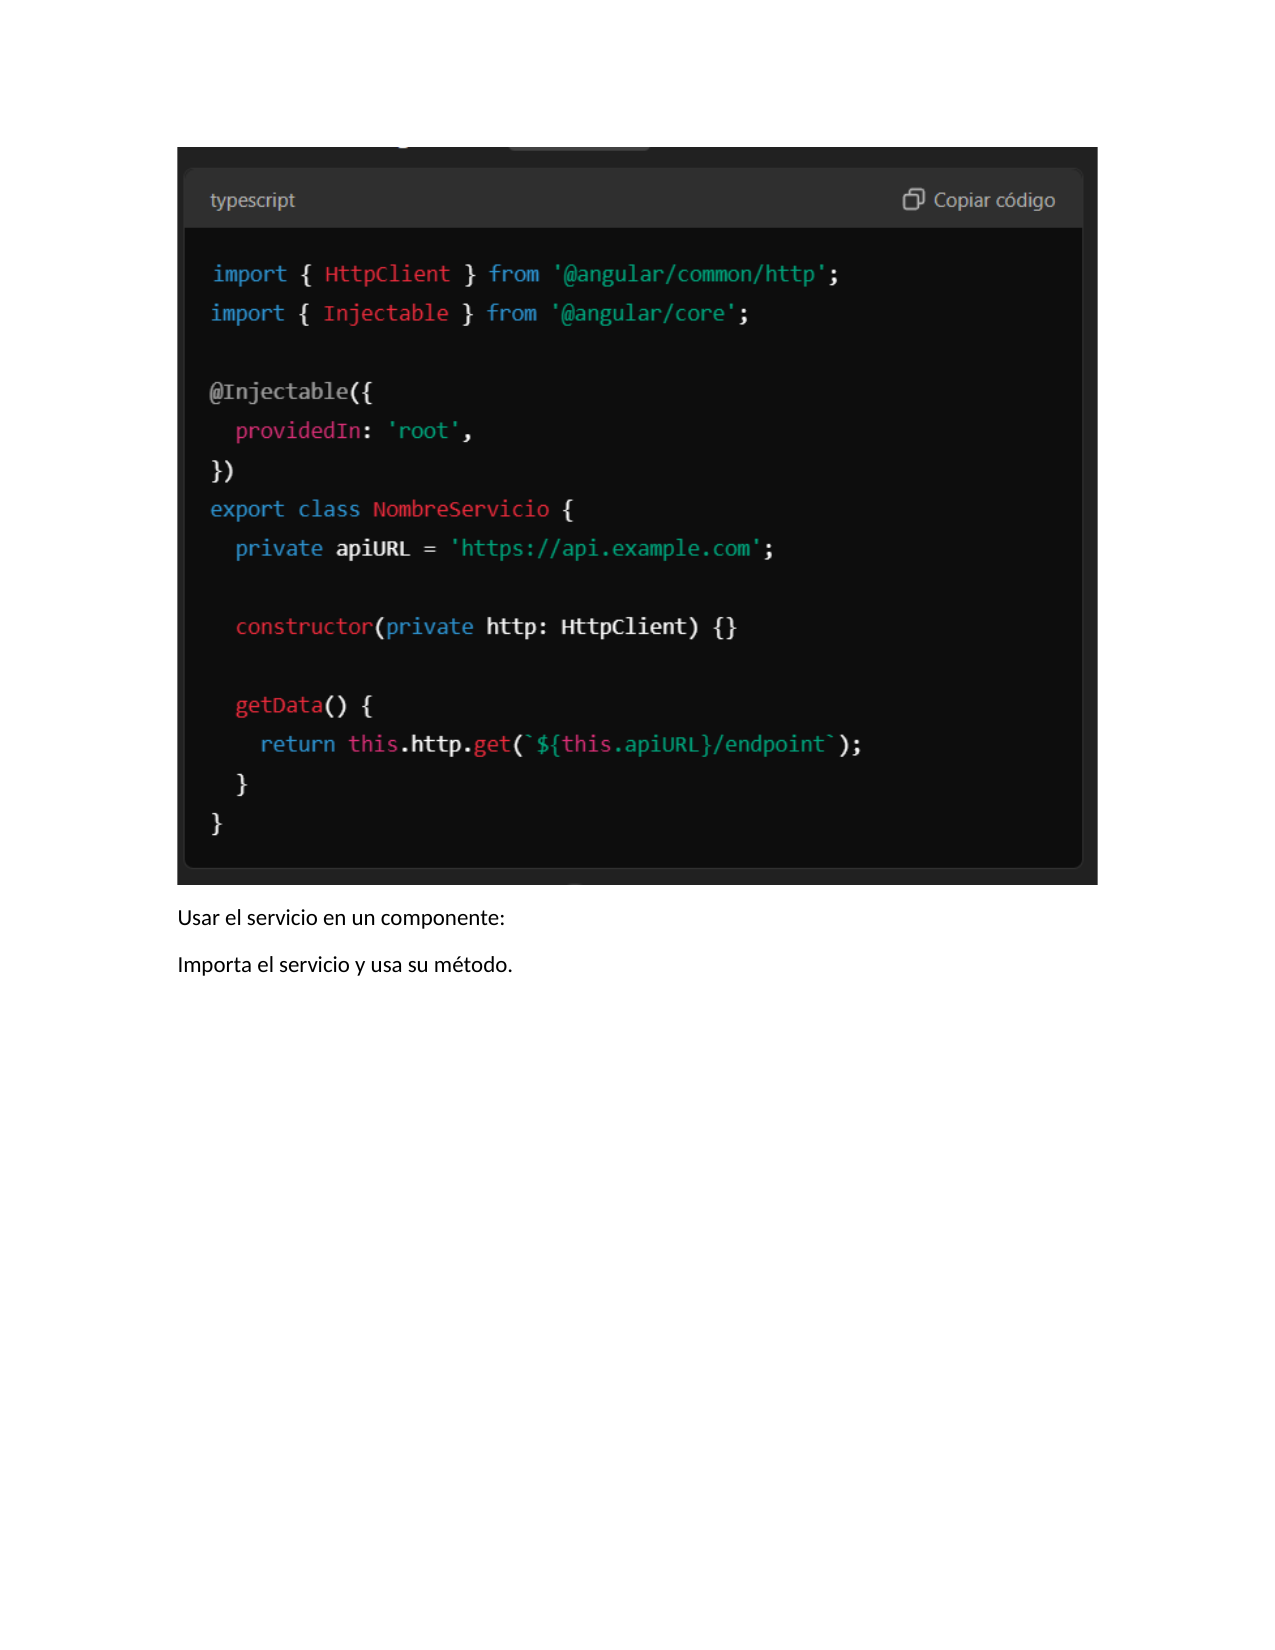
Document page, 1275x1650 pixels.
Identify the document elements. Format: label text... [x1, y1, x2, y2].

text Usar el servicio en un componente: [177, 903, 1098, 931]
picture [177, 147, 1098, 885]
text Importa el servicio y usa su método. [177, 950, 1098, 978]
